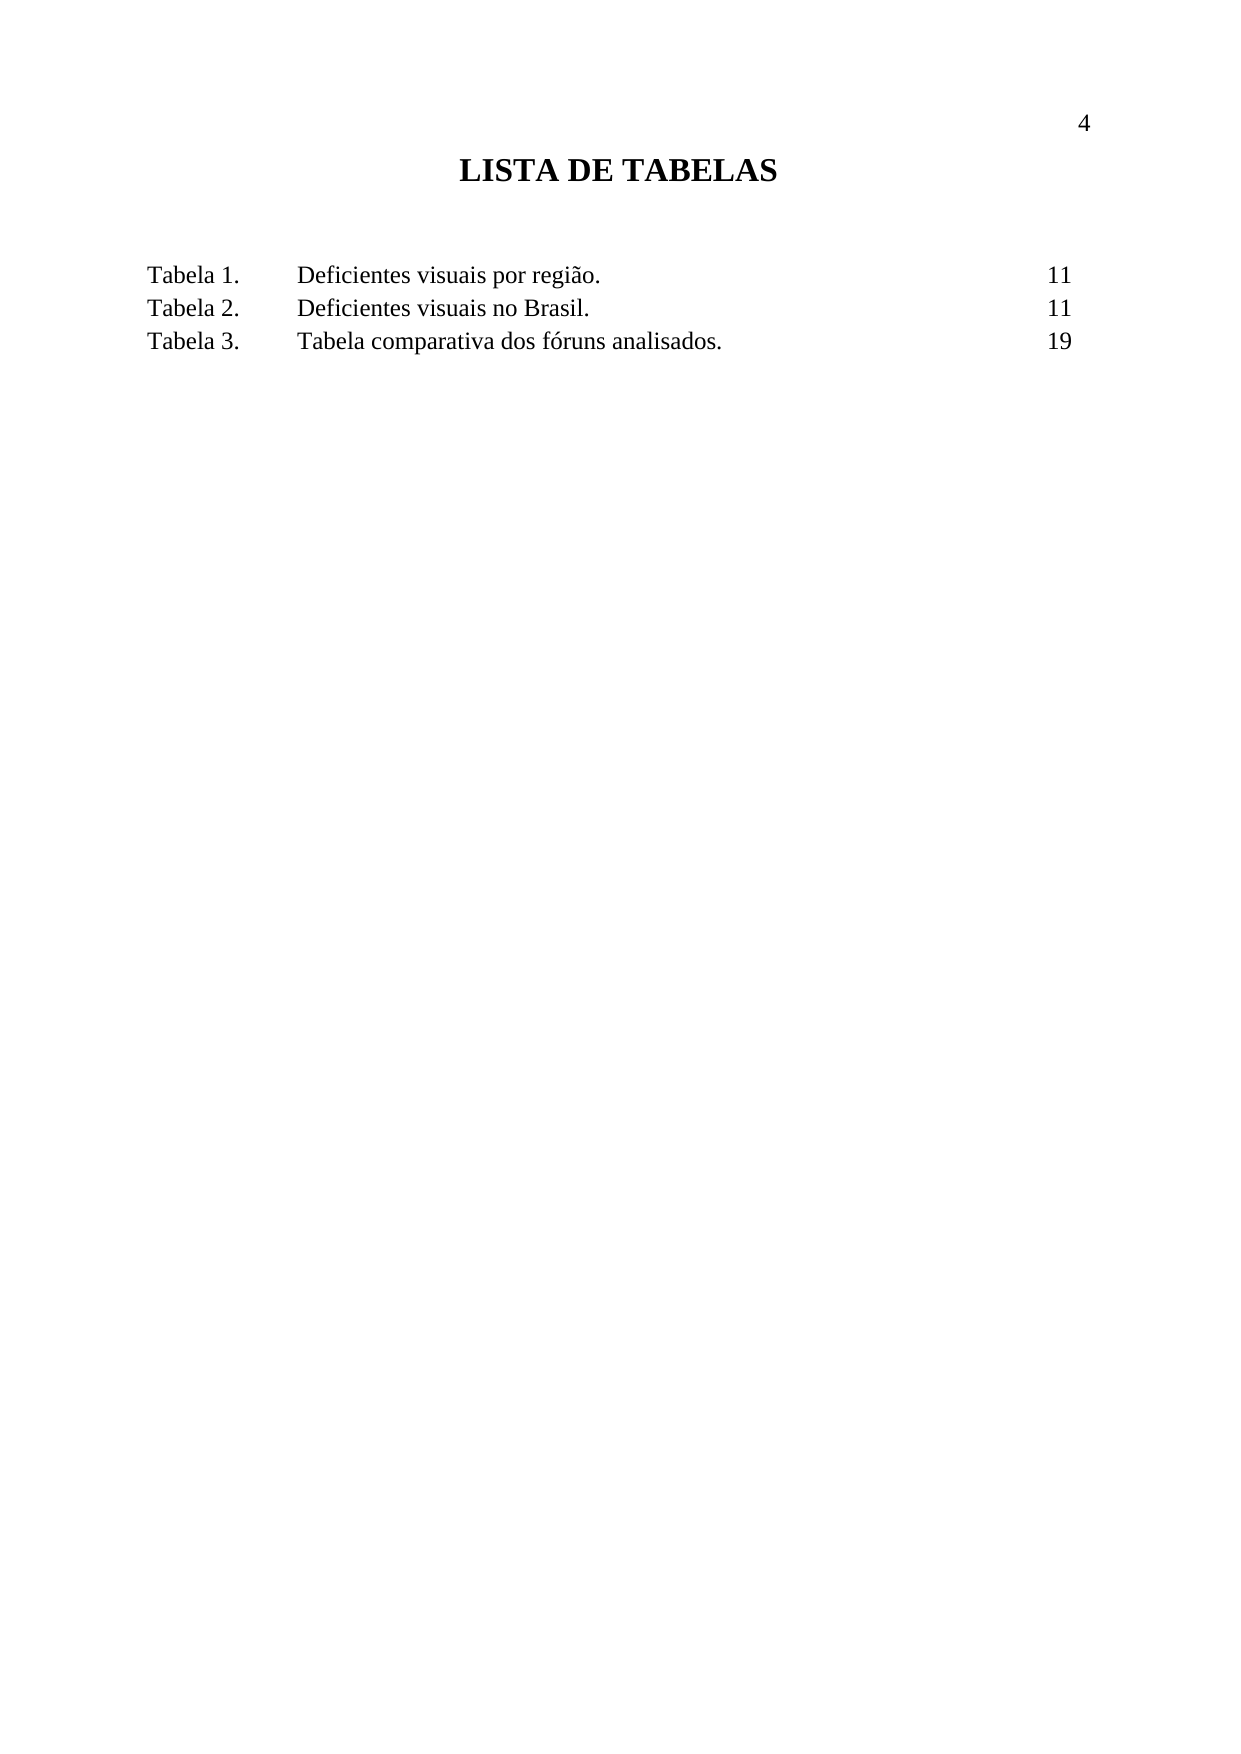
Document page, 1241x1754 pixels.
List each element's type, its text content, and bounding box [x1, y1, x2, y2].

text Tabela 1. Deficientes visuais por região. 11 [147, 260, 1090, 289]
text Tabela 2. Deficientes visuais no Brasil. 11 [147, 293, 1090, 322]
text LISTA DE TABELAS [147, 150, 1090, 188]
text Tabela 3. Tabela comparativa dos fóruns analisados. 19 [147, 326, 1090, 355]
